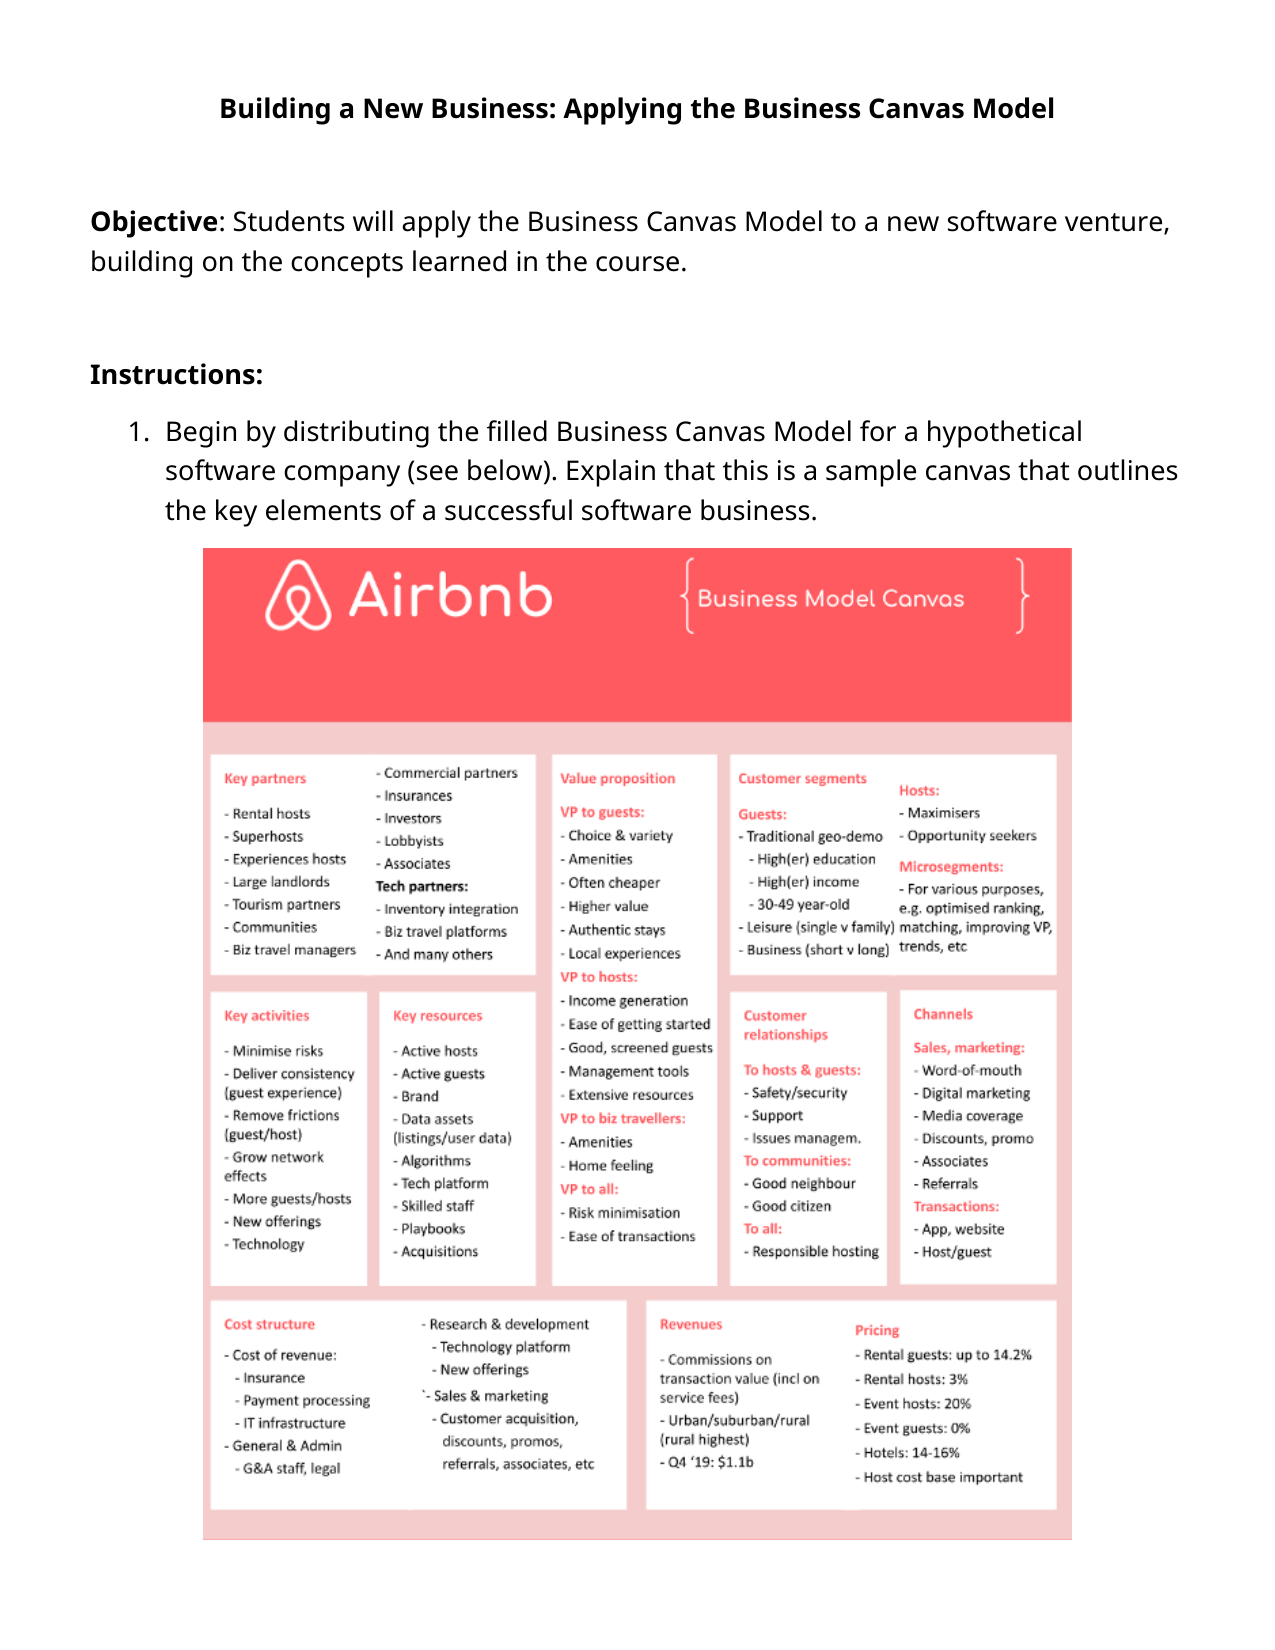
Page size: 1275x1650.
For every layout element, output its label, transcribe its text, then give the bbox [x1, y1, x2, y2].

picture [203, 548, 1072, 1540]
text Objective: Students will apply the Business Canvas Model to a new software venture, building on the concepts learned in the course. [90, 203, 1185, 279]
text Building a New Business: Applying the Business Canvas Model [90, 90, 1185, 127]
list Begin by distributing the filled Business Canvas Model for a hypothetical software company (see below). Explain that this is a sample canvas that outlines the key elements of a successful software business. [127, 412, 1185, 528]
text Instructions: [90, 356, 1185, 392]
